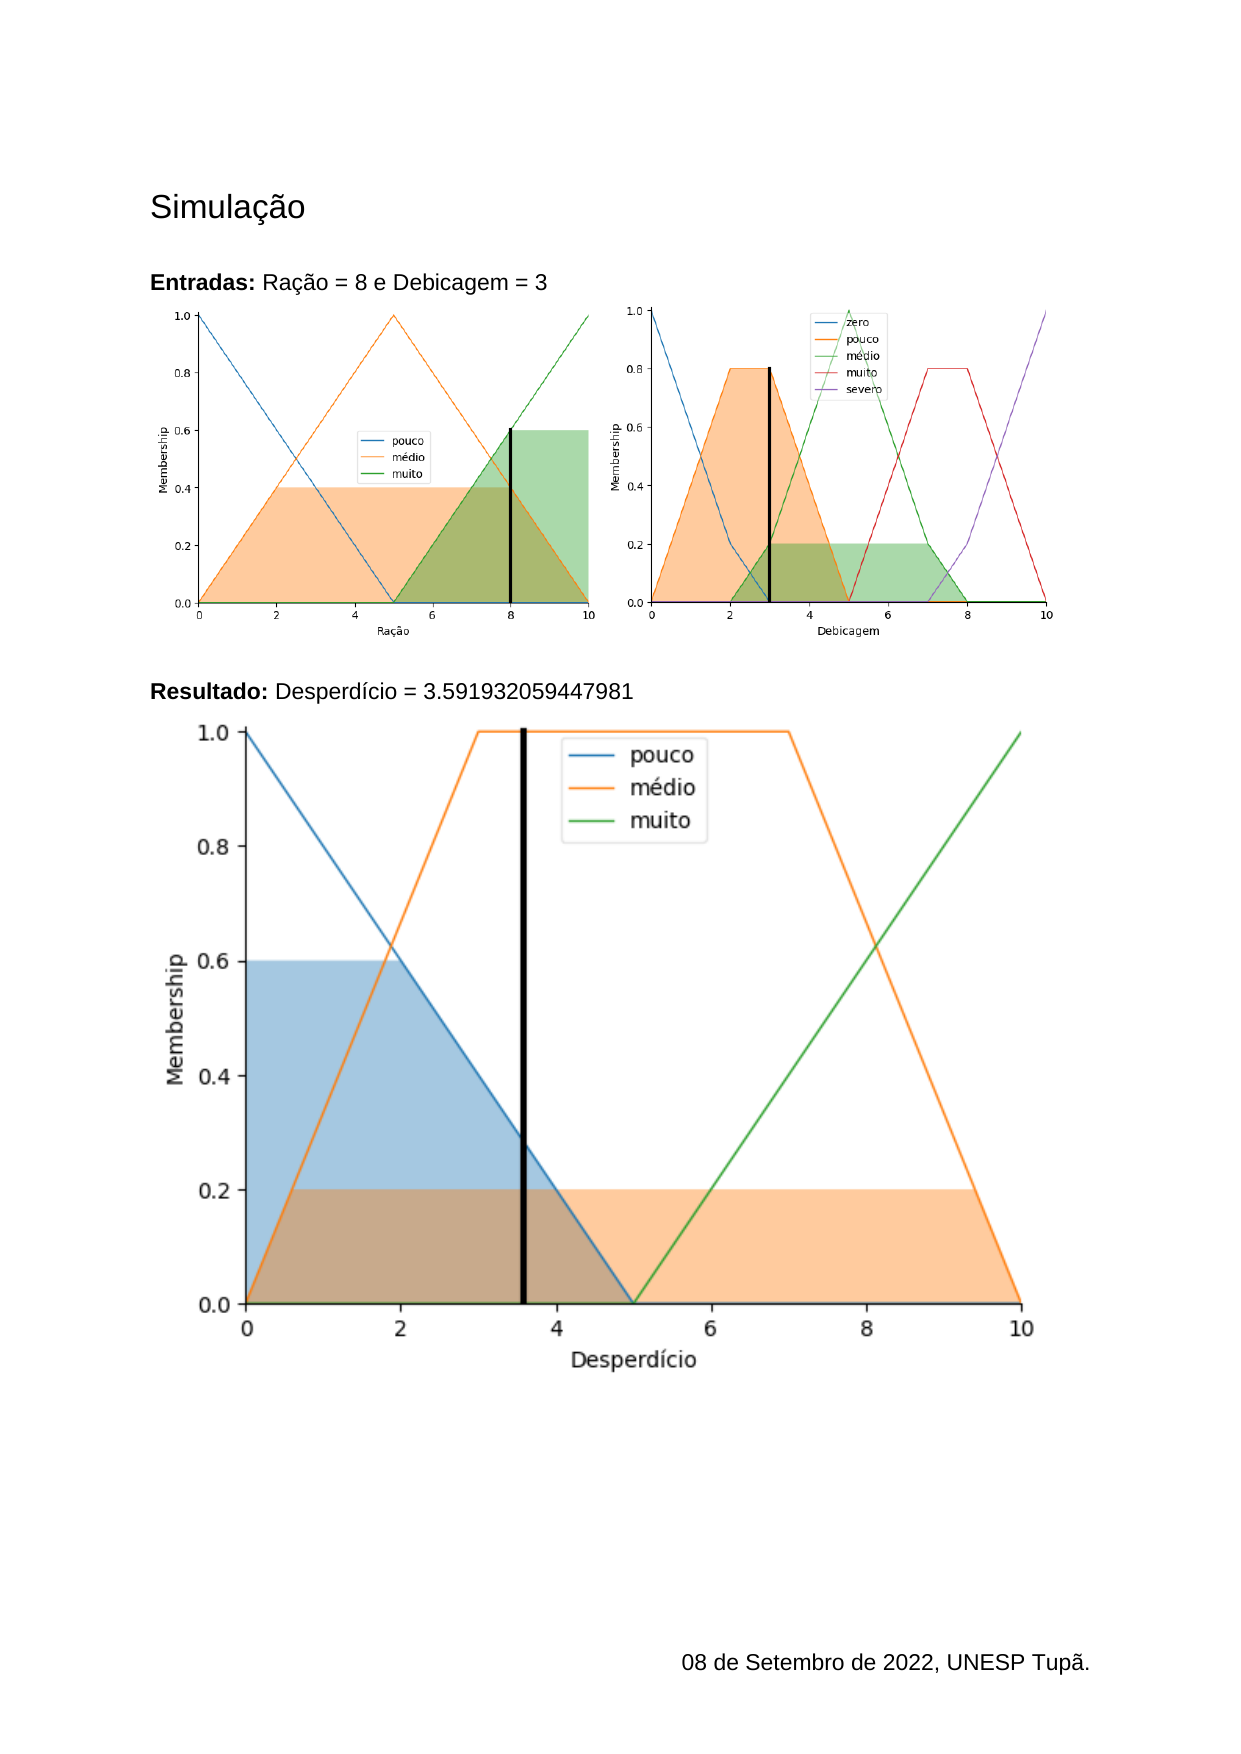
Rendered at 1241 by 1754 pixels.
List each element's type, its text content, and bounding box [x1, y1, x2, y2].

picture [150, 298, 1061, 644]
subtitle Simulação [150, 187, 1090, 226]
picture [150, 708, 1050, 1388]
text Entradas: Ração = 8 e Debicagem = 3 [150, 269, 1090, 295]
text Resultado: Desperdício = 3.591932059447981 [150, 678, 1090, 704]
